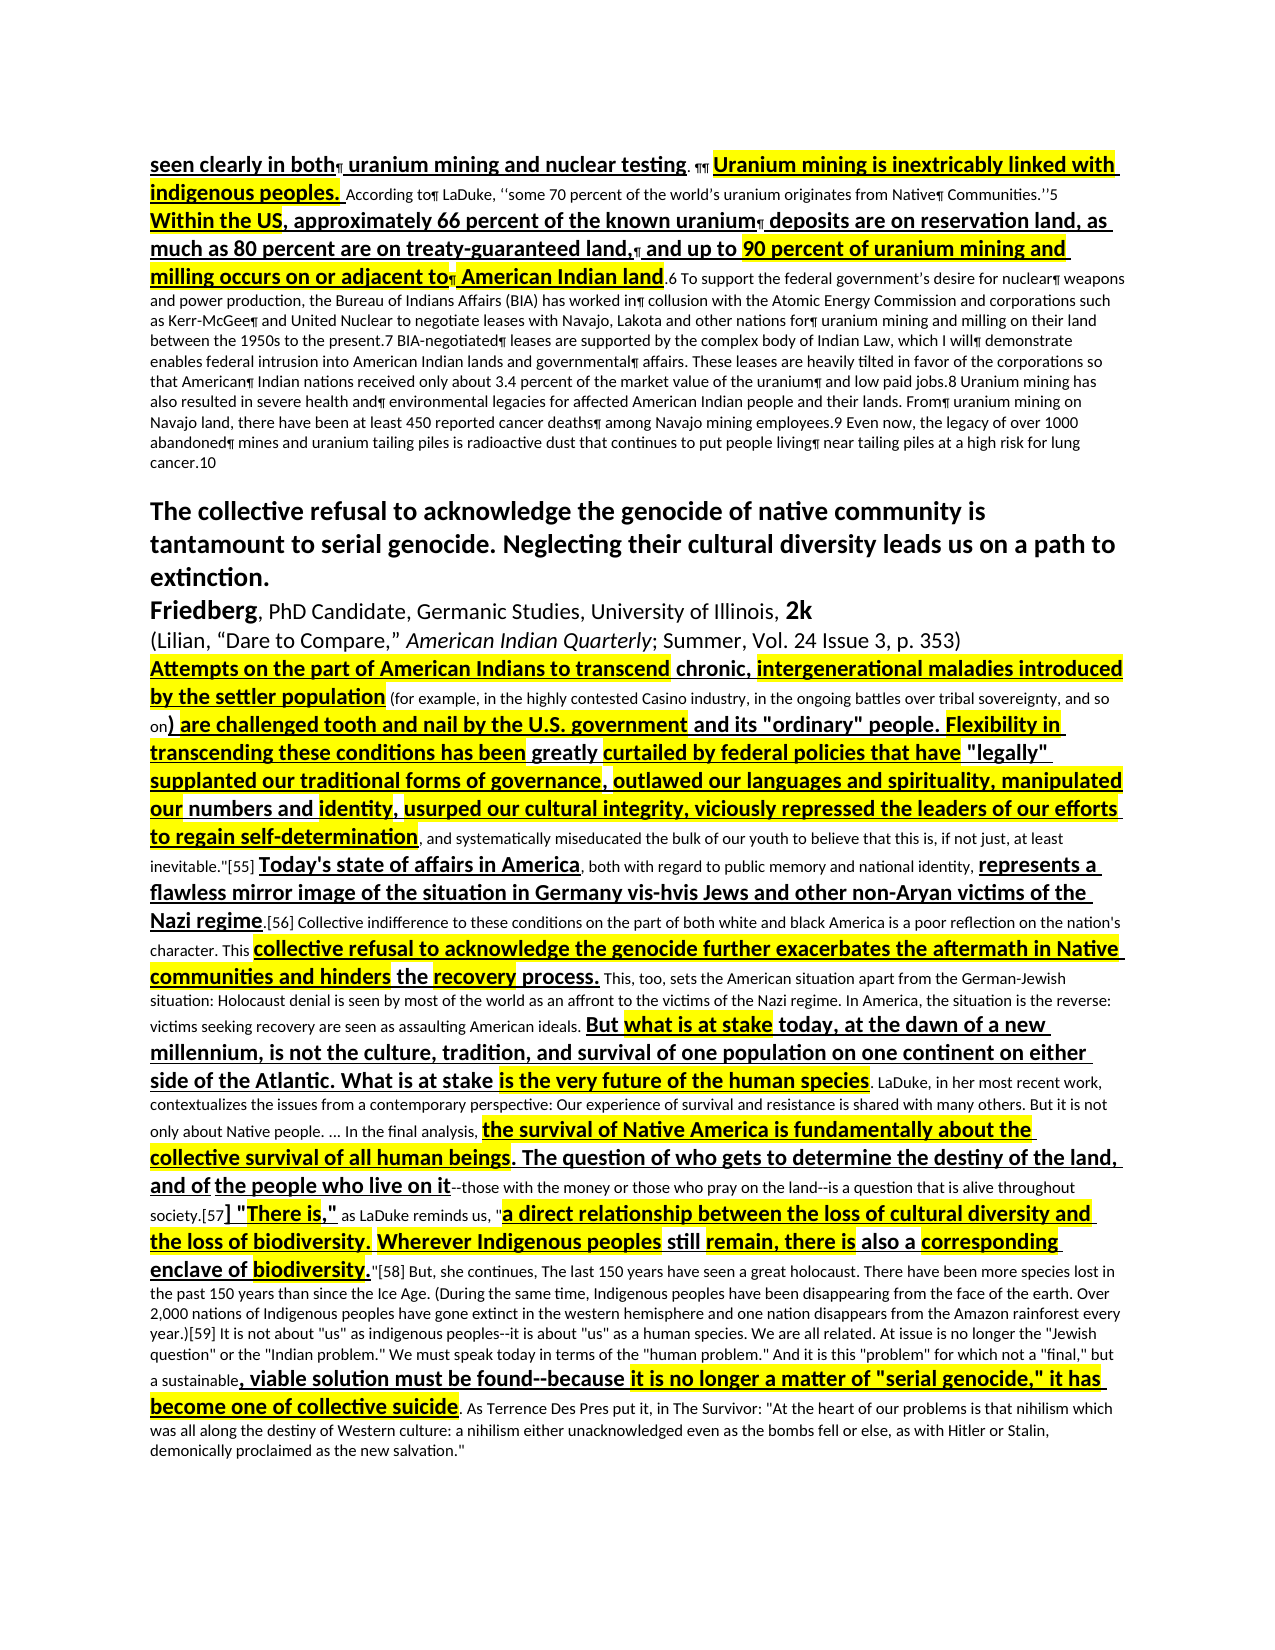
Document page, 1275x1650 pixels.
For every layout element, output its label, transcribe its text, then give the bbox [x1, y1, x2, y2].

text Friedberg, PhD Candidate, Germanic Studies, University of Illinois, 2k [150, 593, 1125, 626]
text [150, 150, 1125, 473]
subtitle The collective refusal to acknowledge the genocide of native community is tantamount to serial genocide. Neglecting their cultural diversity leads us on a path to extinction. [150, 494, 1125, 593]
text Attempts on the part of American Indians to transcend chronic, intergenerational maladies introduced by the settler population (for example, in the highly contested Casino industry, in the ongoing battles over tribal sovereignty, and so on) are challenged tooth and nail by the U.S. government and its "ordinary" people. Flexibility in transcending these conditions has been greatly curtailed by federal policies that have "legally" supplanted our traditional forms of governance, outlawed our languages and spirituality, manipulated our numbers and identity, usurped our cultural integrity, viciously repressed the leaders of our efforts to regain self-determination, and systematically miseducated the bulk of our youth to believe that this is, if not just, at least inevitable."[55] Today's state of affairs in America, both with regard to public memory and national identity, represents a flawless mirror image of the situation in Germany vis-hvis Jews and other non-Aryan victims of the Nazi regime.[56] Collective indifference to these conditions on the part of both white and black America is a poor reflection on the nation's character. This collective refusal to acknowledge the genocide further exacerbates the aftermath in Native communities and hinders the recovery process. This, too, sets the American situation apart from the German-Jewish situation: Holocaust denial is seen by most of the world as an affront to the victims of the Nazi regime. In , the situation is the reverse: victims seeking recovery are seen as assaulting American ideals. But what is at stake today, at the dawn of a new millennium, is not the culture, tradition, and survival of one population on one continent on either side of the Atlantic. What is at stake is the very future of the human species. LaDuke, in her most recent work, contextualizes the issues from a contemporary perspective: Our experience of survival and resistance is shared with many others. But it is not only about Native people. ... In the final analysis, the survival of Native America is fundamentally about the collective survival of all human beings. The question of who gets to determine the destiny of the land, and of the people who live on it--those with the money or those who pray on the land--is a question that is alive throughout society.[57] "There is," as LaDuke reminds us, "a direct relationship between the loss of cultural diversity and the loss of biodiversity. Wherever Indigenous peoples still remain, there is also a corresponding enclave of biodiversity."[58] But, she continues, The last 150 years have seen a great holocaust. There have been more species lost in the past 150 years than since the Ice Age. (During the same time, Indigenous peoples have been disappearing from the face of the earth. Over 2,000 nations of Indigenous peoples have gone extinct in the western hemisphere and one nation disappears from the Amazon rainforest every year.)[59] It is not about "us" as indigenous peoples--it is about "us" as a human species. We are all related. At issue is no longer the "Jewish question" or the "Indian problem." We must speak today in terms of the "human problem." And it is this "problem" for which not a "final," but a sustainable, viable solution must be found--because it is no longer a matter of "serial genocide," it has become one of collective suicide. As Terrence Des Pres put it, in The Survivor: "At the heart of our problems is that nihilism which was all along the destiny of Western culture: a nihilism either unacknowledged even as the bombs fell or else, as with Hitler or Stalin, demonically proclaimed as the new salvation." [150, 654, 1125, 962]
text Attempts on the part of American Indians to transcend chronic, intergenerational maladies introduced by the settler population (for example, in the highly contested Casino industry, in the ongoing battles over tribal sovereignty, and so on) are challenged tooth and nail by the U.S. government and its "ordinary" people. Flexibility in transcending these conditions has been greatly curtailed by federal policies that have "legally" supplanted our traditional forms of governance, outlawed our languages and spirituality, manipulated our numbers and identity, usurped our cultural integrity, viciously repressed the leaders of our efforts to regain self-determination, and systematically miseducated the bulk of our youth to believe that this is, if not just, at least inevitable."[55] Today's state of affairs in America, both with regard to public memory and national identity, represents a flawless mirror image of the situation in Germany vis-hvis Jews and other non-Aryan victims of the Nazi regime.[56] Collective indifference to these conditions on the part of both white and black America is a poor reflection on the nation's character. This collective refusal to acknowledge the genocide further exacerbates the aftermath in Native communities and hinders the recovery process. This, too, sets the American situation apart from the German-Jewish situation: Holocaust denial is seen by most of the world as an affront to the victims of the Nazi regime. In , the situation is the reverse: victims seeking recovery are seen as assaulting American ideals. But what is at stake today, at the dawn of a new millennium, is not the culture, tradition, and survival of one population on one continent on either side of the Atlantic. What is at stake is the very future of the human species. LaDuke, in her most recent work, contextualizes the issues from a contemporary perspective: Our experience of survival and resistance is shared with many others. But it is not only about Native people. ... In the final analysis, the survival of Native America is fundamentally about the collective survival of all human beings. The question of who gets to determine the destiny of the land, and of the people who live on it--those with the money or those who pray on the land--is a question that is alive throughout society.[57] "There is," as LaDuke reminds us, "a direct relationship between the loss of cultural diversity and the loss of biodiversity. Wherever Indigenous peoples still remain, there is also a corresponding enclave of biodiversity."[58] But, she continues, The last 150 years have seen a great holocaust. There have been more species lost in the past 150 years than since the Ice Age. (During the same time, Indigenous peoples have been disappearing from the face of the earth. Over 2,000 nations of Indigenous peoples have gone extinct in the western hemisphere and one nation disappears from the Amazon rainforest every year.)[59] It is not about "us" as indigenous peoples--it is about "us" as a human species. We are all related. At issue is no longer the "Jewish question" or the "Indian problem." We must speak today in terms of the "human problem." And it is this "problem" for which not a "final," but a sustainable, viable solution must be found--because it is no longer a matter of "serial genocide," it has become one of collective suicide. As Terrence Des Pres put it, in The Survivor: "At the heart of our problems is that nihilism which was all along the destiny of Western culture: a nihilism either unacknowledged even as the bombs fell or else, as with Hitler or Stalin, demonically proclaimed as the new salvation." [150, 960, 1125, 1461]
text (Lilian, “Dare to Compare,” American Indian Quarterly; Summer, Vol. 24 Issue 3, p. 353) [150, 626, 1125, 654]
